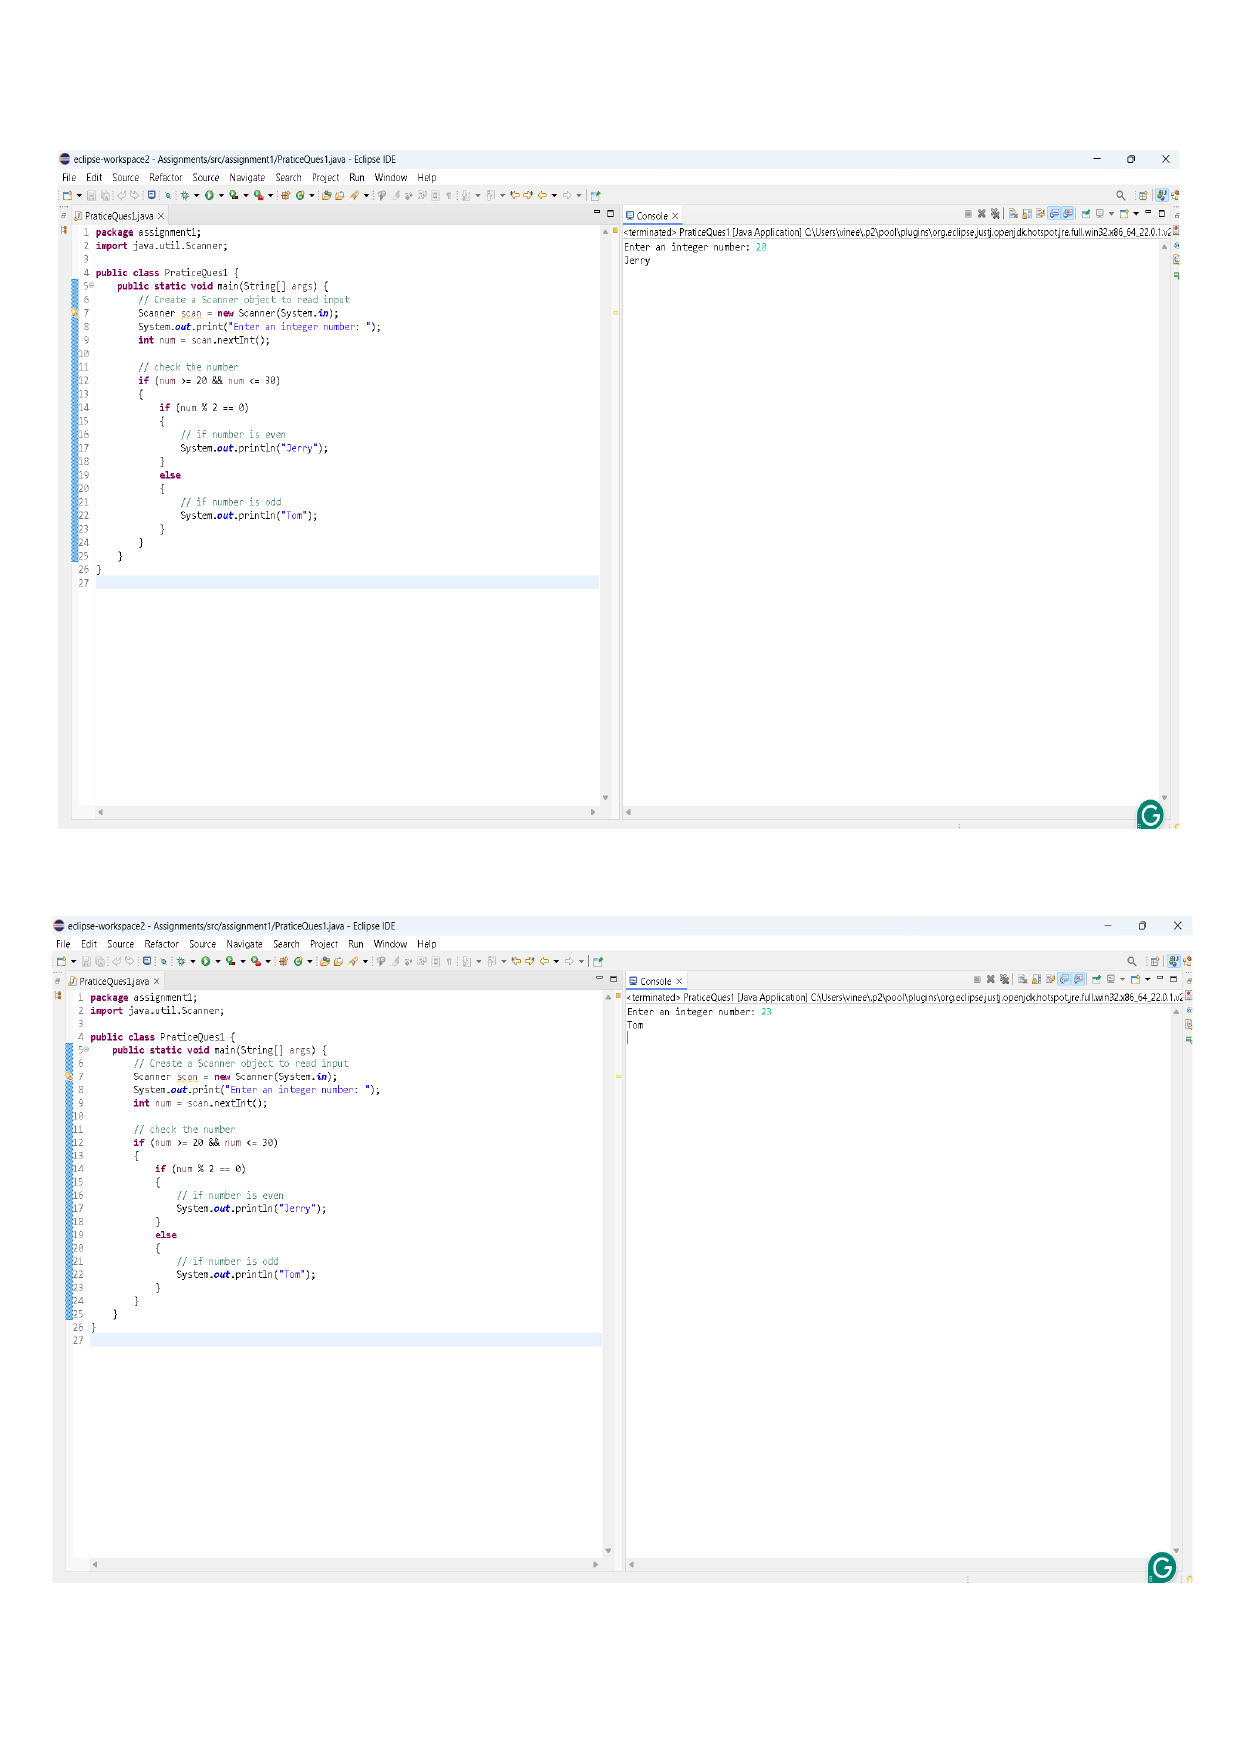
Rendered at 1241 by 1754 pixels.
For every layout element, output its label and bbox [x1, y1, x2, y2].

picture [52, 916, 1192, 1582]
picture [57, 150, 1180, 828]
